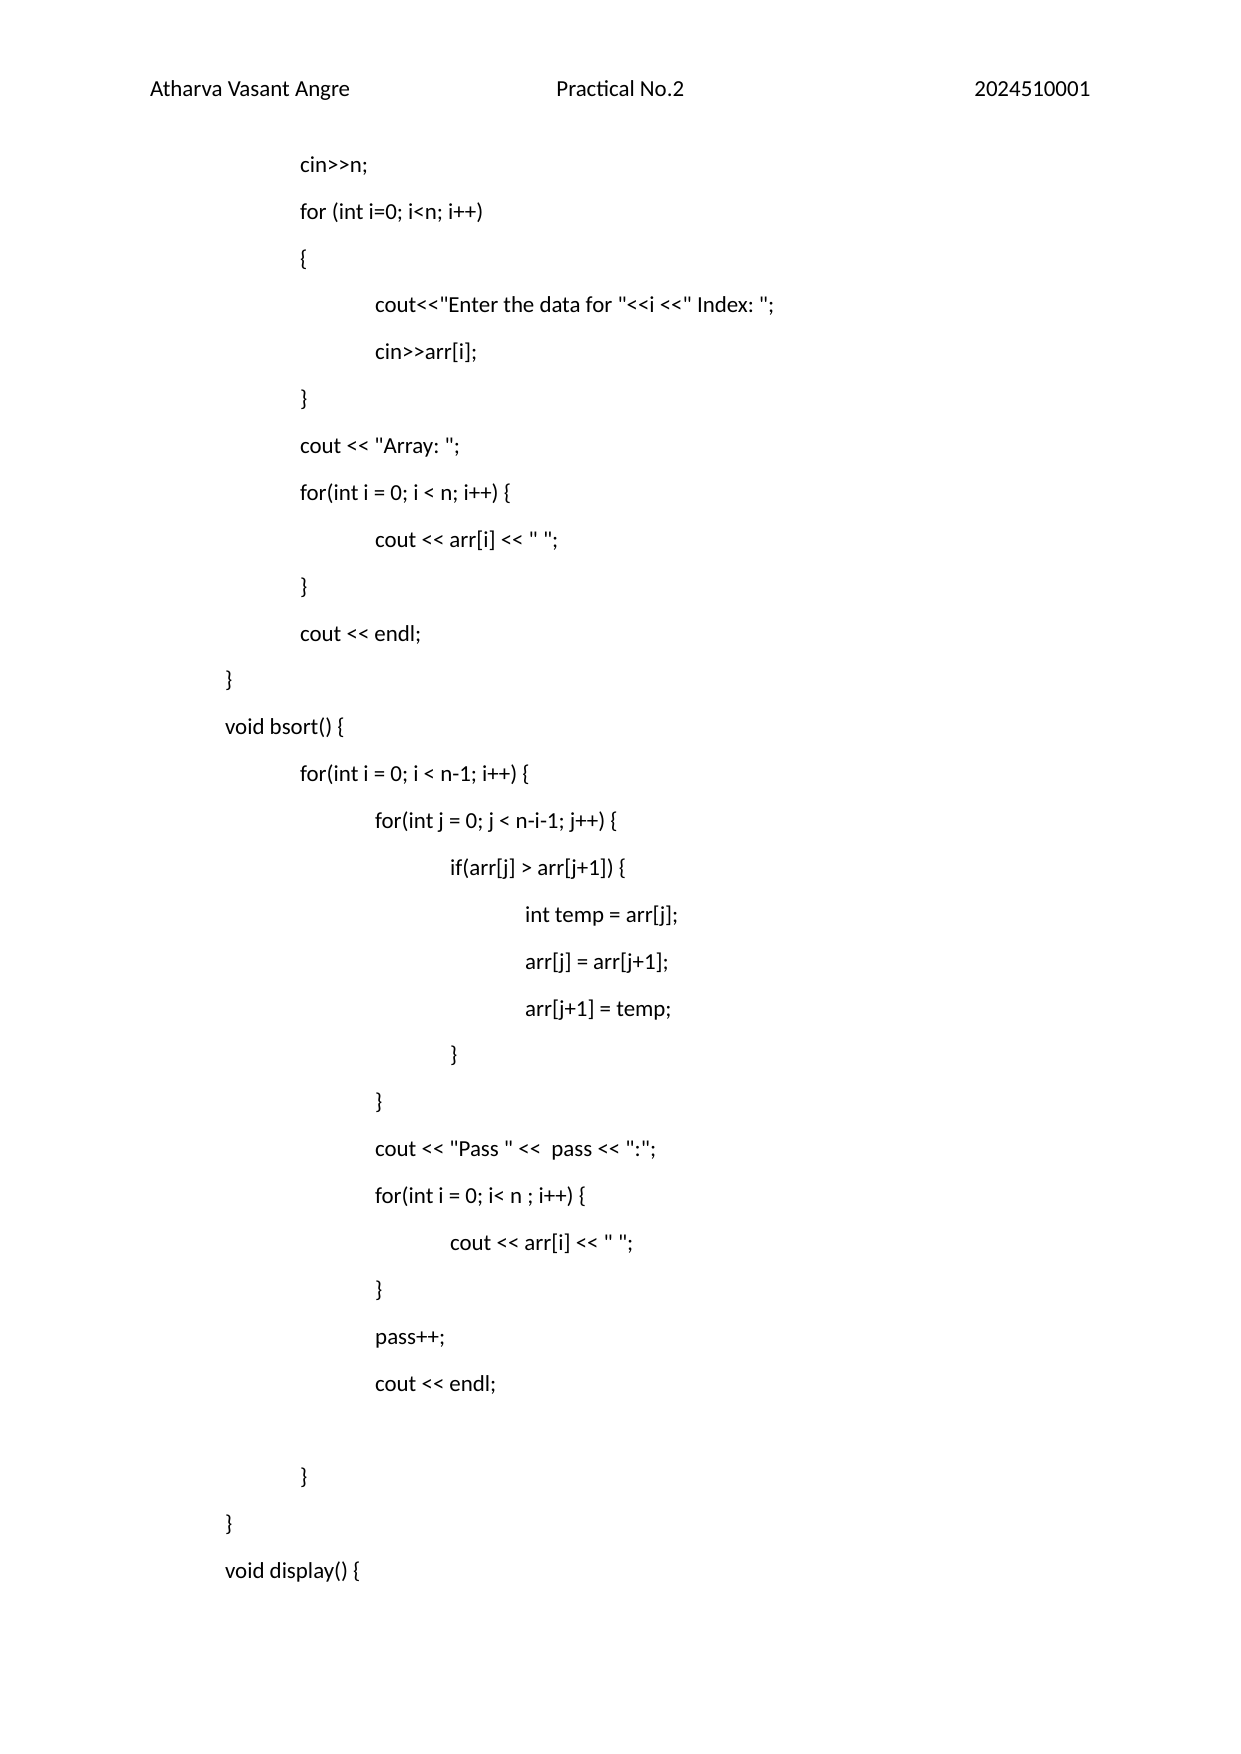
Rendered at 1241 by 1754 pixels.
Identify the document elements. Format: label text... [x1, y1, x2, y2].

text for(int i = 0; i < n; i++) { [150, 478, 1090, 506]
text pass++; [150, 1322, 1090, 1350]
text for(int i = 0; i < n-1; i++) { [150, 759, 1090, 787]
text cout << "Pass " << pass << ":"; [150, 1134, 1090, 1162]
text cin>>n; [150, 150, 1090, 178]
text } [150, 1087, 1090, 1116]
text arr[j+1] = temp; [150, 994, 1090, 1022]
text } [150, 1275, 1090, 1303]
text for (int i=0; i<n; i++) [150, 197, 1090, 225]
text cout<<"Enter the data for "<<i <<" Index: "; [150, 291, 1090, 319]
text cout << arr[i] << " "; [150, 525, 1090, 553]
text cout << arr[i] << " "; [150, 1228, 1090, 1256]
text } [150, 572, 1090, 600]
text cout << "Array: "; [150, 431, 1090, 459]
text } [150, 1509, 1090, 1537]
text void bsort() { [150, 712, 1090, 741]
text { [150, 244, 1090, 272]
text arr[j] = arr[j+1]; [150, 947, 1090, 975]
text int temp = arr[j]; [150, 900, 1090, 928]
text cout << endl; [150, 1369, 1090, 1397]
text } [150, 384, 1090, 412]
text cin>>arr[i]; [150, 337, 1090, 366]
text for(int j = 0; j < n-i-1; j++) { [150, 806, 1090, 834]
text for(int i = 0; i< n ; i++) { [150, 1181, 1090, 1209]
text if(arr[j] > arr[j+1]) { [150, 853, 1090, 881]
text } [150, 1462, 1090, 1491]
text } [150, 1041, 1090, 1069]
text void display() { [150, 1556, 1090, 1584]
text } [150, 666, 1090, 694]
text cout << endl; [150, 619, 1090, 647]
